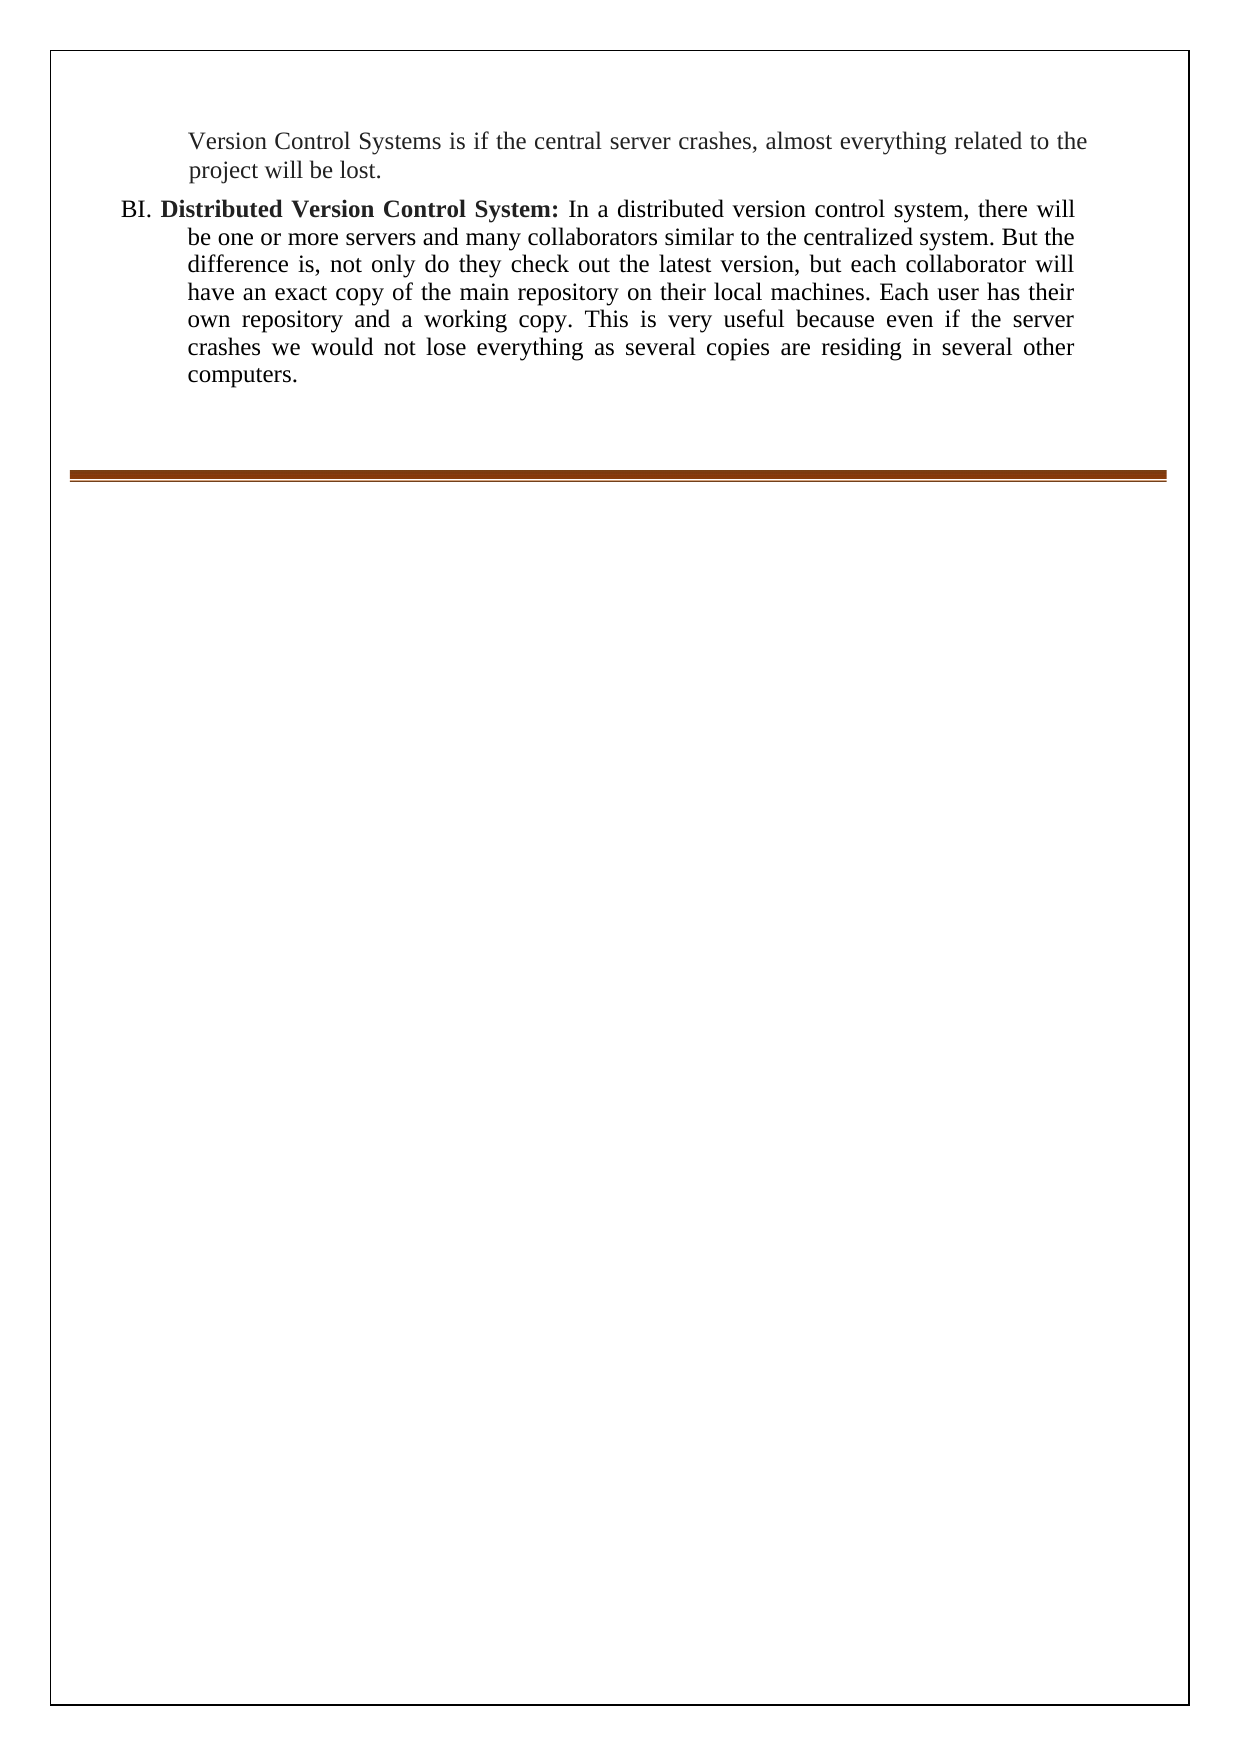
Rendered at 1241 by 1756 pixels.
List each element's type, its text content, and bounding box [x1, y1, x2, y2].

picture [69, 470, 1167, 482]
text BI. Distributed Version Control System: In a distributed version control system, there will be one or more servers and many collaborators similar to the centralized system. But the difference is, not only do they check out the latest version, but each collaborator will have an exact copy of the main repository on their local machines. Each user has their own repository and a working copy. This is very useful because even if the server crashes we would not lose everything as several copies are residing in several other computers. [121, 196, 1076, 388]
text Version Control Systems is if the central server crashes, almost everything related to the project will be lost. [188, 127, 1089, 184]
